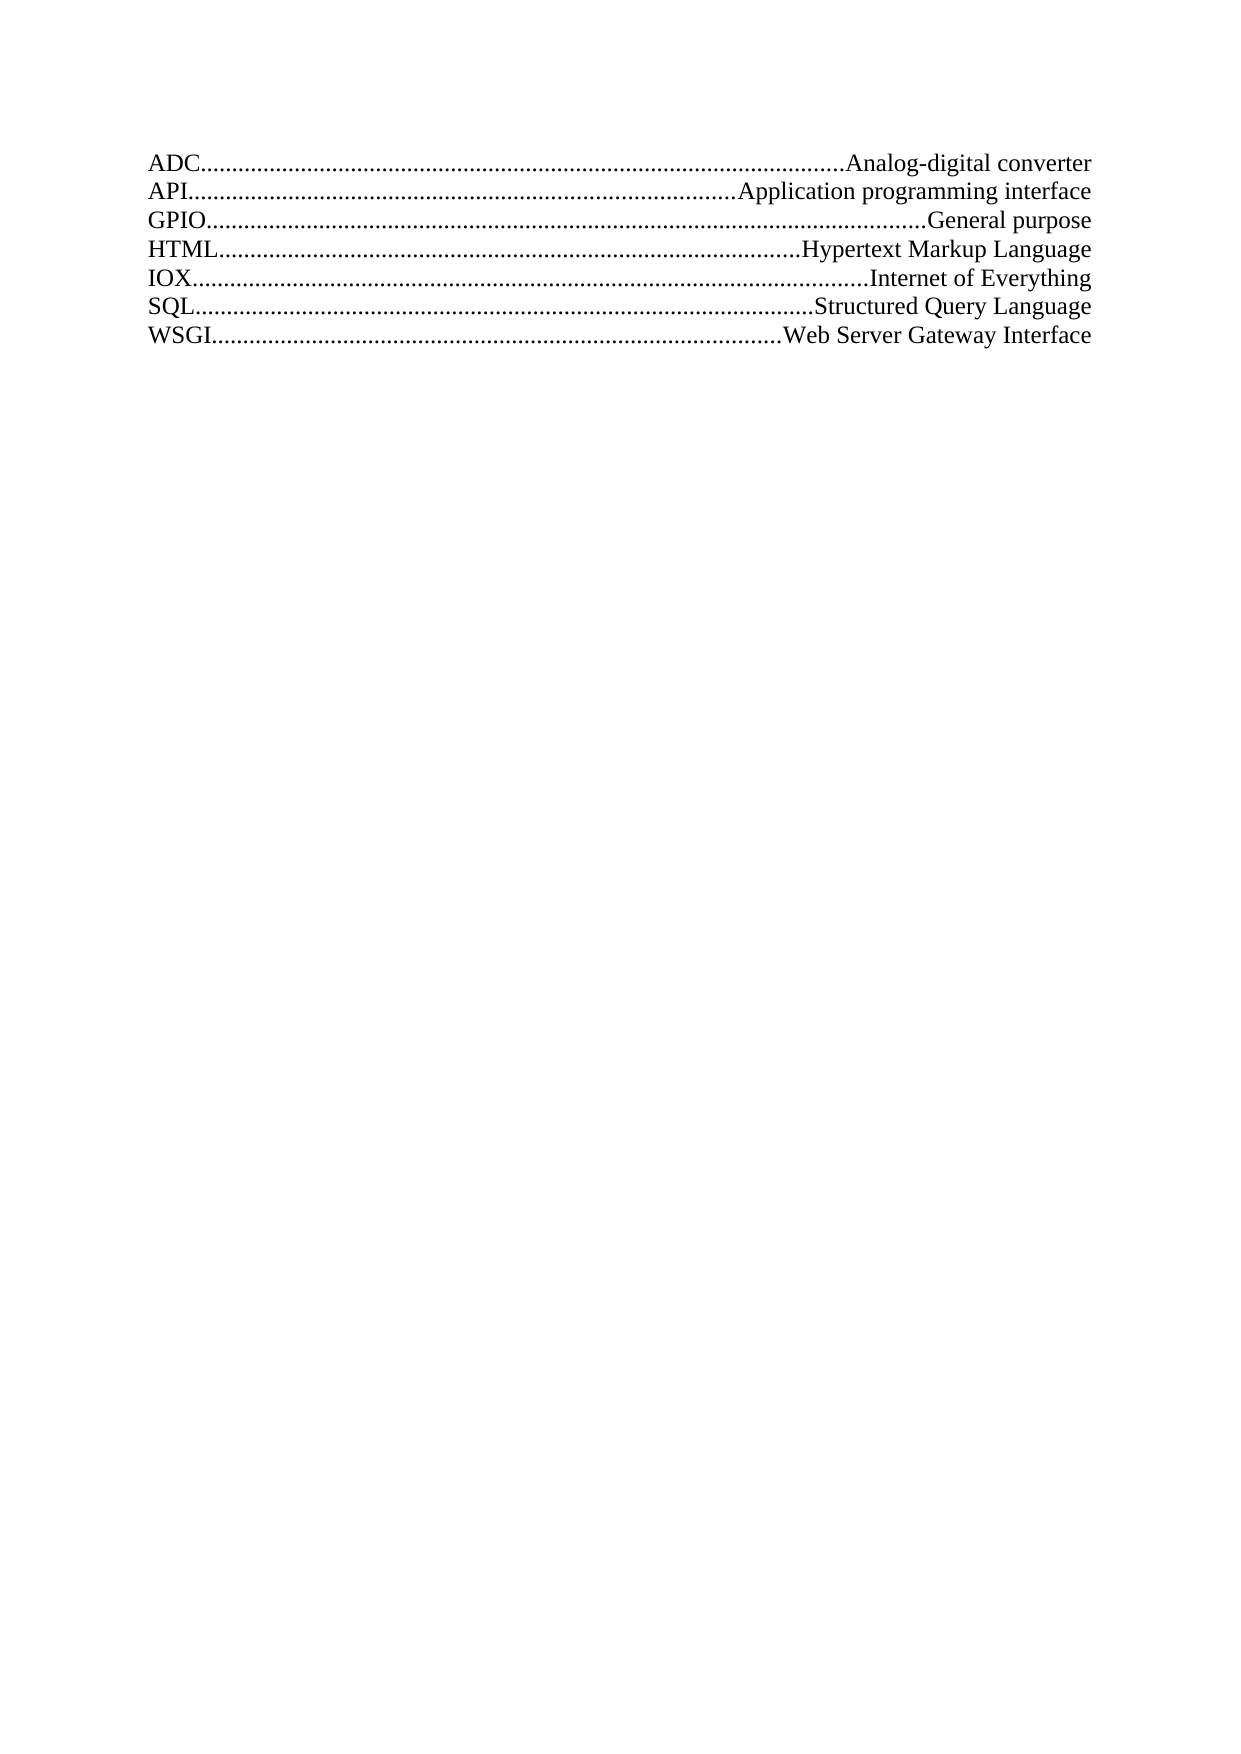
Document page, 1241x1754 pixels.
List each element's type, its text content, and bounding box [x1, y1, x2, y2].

text HTML Hypertext Markup Language [148, 234, 1093, 263]
text ADC Analog-digital converter [148, 148, 1093, 176]
text WSGI Web Server Gateway Interface [148, 320, 1093, 349]
text IOX Internet of Everything [148, 263, 1093, 291]
text API Application programming interface [148, 176, 1093, 205]
text GPIO General purpose [148, 205, 1093, 234]
text SQL Structured Query Language [148, 291, 1093, 320]
